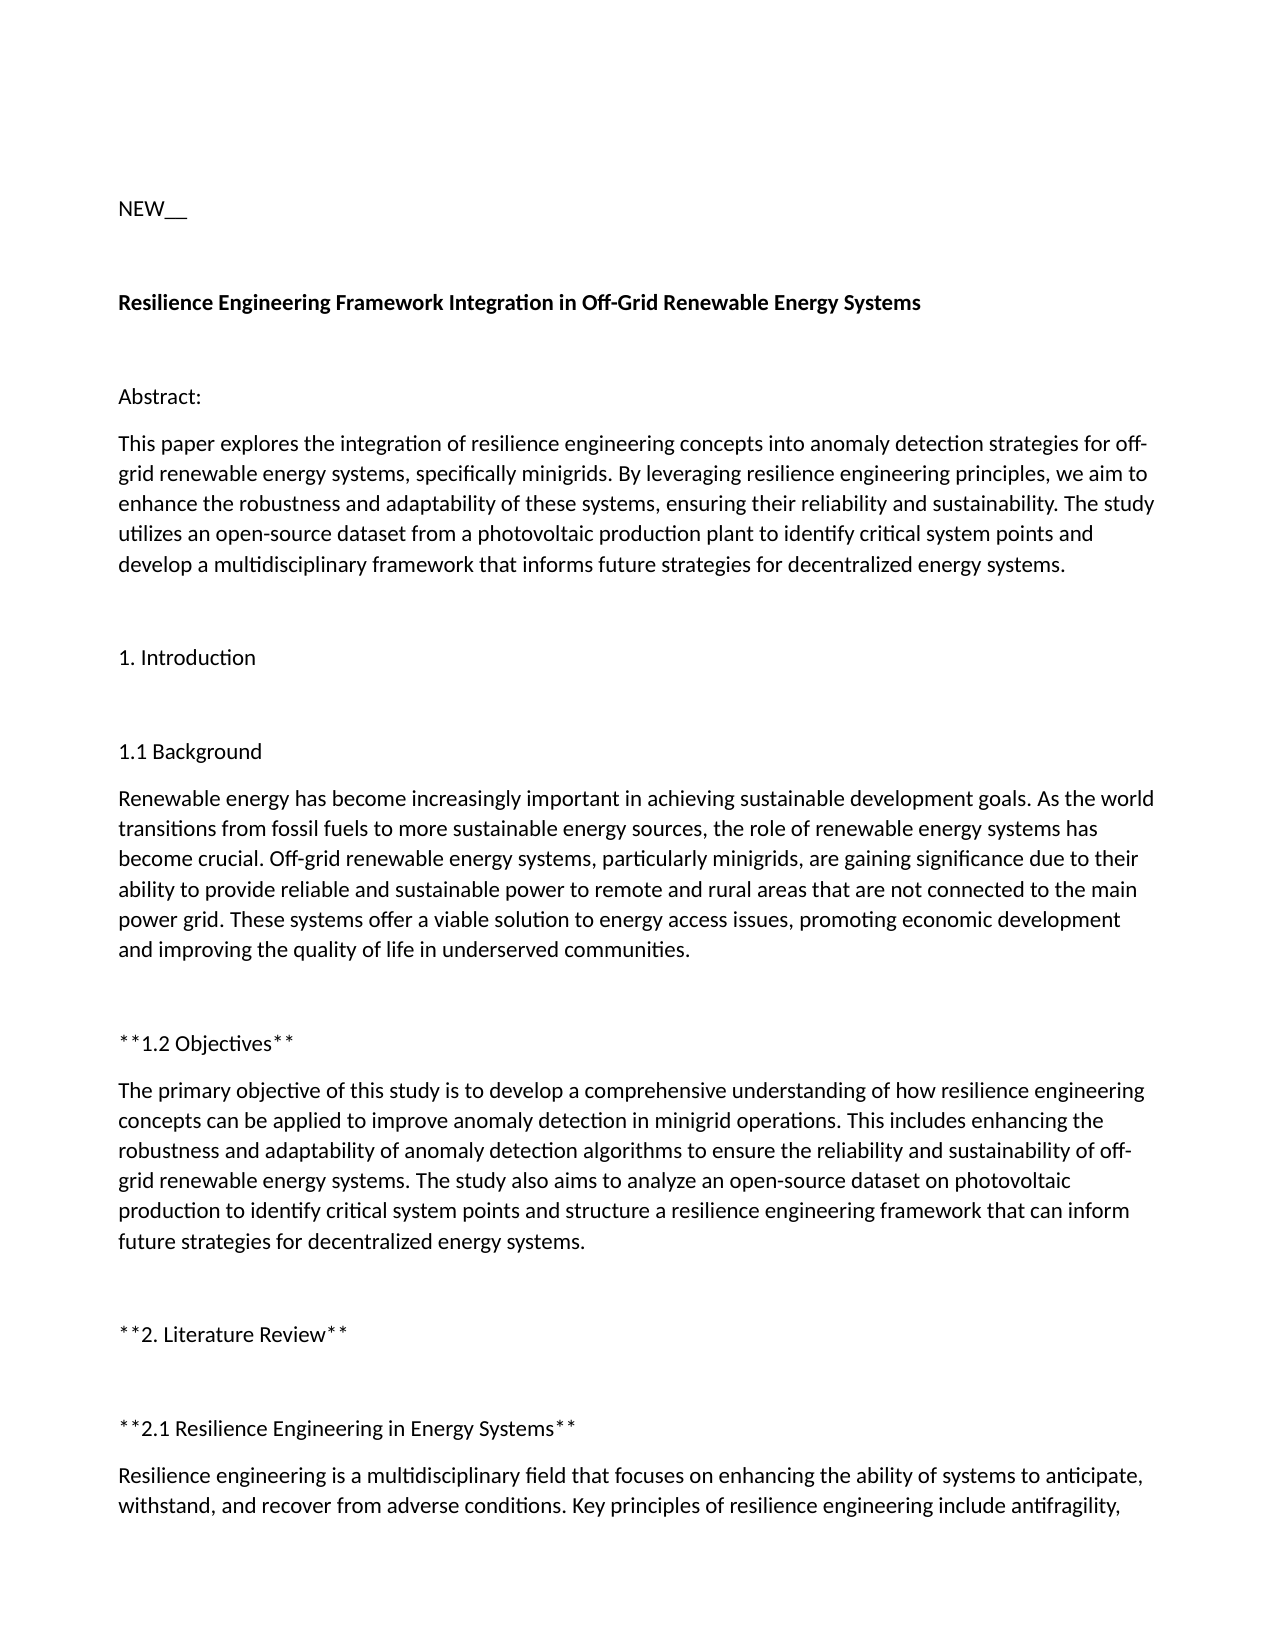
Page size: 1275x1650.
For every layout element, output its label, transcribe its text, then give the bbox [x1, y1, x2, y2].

text 1. Introduction [118, 643, 1157, 671]
text This paper explores the integration of resilience engineering concepts into anomaly detection strategies for off-grid renewable energy systems, specifically minigrids. By leveraging resilience engineering principles, we aim to enhance the robustness and adaptability of these systems, ensuring their reliability and sustainability. The study utilizes an open-source dataset from a photovoltaic production plant to identify critical system points and develop a multidisciplinary framework that informs future strategies for decentralized energy systems. [118, 429, 1157, 578]
text Resilience Engineering Framework Integration in Off-Grid Renewable Energy Systems [118, 288, 1157, 316]
text NEW__ [118, 194, 1157, 222]
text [118, 1461, 1157, 1519]
text Abstract: [118, 382, 1157, 410]
text Renewable energy has become increasingly important in achieving sustainable development goals. As the world transitions from fossil fuels to more sustainable energy sources, the role of renewable energy systems has become crucial. Off-grid renewable energy systems, particularly minigrids, are gaining significance due to their ability to provide reliable and sustainable power to remote and rural areas that are not connected to the main power grid. These systems offer a viable solution to energy access issues, promoting economic development and improving the quality of life in underserved communities. [118, 784, 1157, 963]
text **1.2 Objectives** [118, 1029, 1157, 1057]
text **2. Literature Review** [118, 1321, 1157, 1348]
text **2.1 Resilience Engineering in Energy Systems** [118, 1414, 1157, 1442]
text 1.1 Background [118, 737, 1157, 765]
text The primary objective of this study is to develop a comprehensive understanding of how resilience engineering concepts can be applied to improve anomaly detection in minigrid operations. This includes enhancing the robustness and adaptability of anomaly detection algorithms to ensure the reliability and sustainability of off-grid renewable energy systems. The study also aims to analyze an open-source dataset on photovoltaic production to identify critical system points and structure a resilience engineering framework that can inform future strategies for decentralized energy systems. [118, 1076, 1157, 1255]
